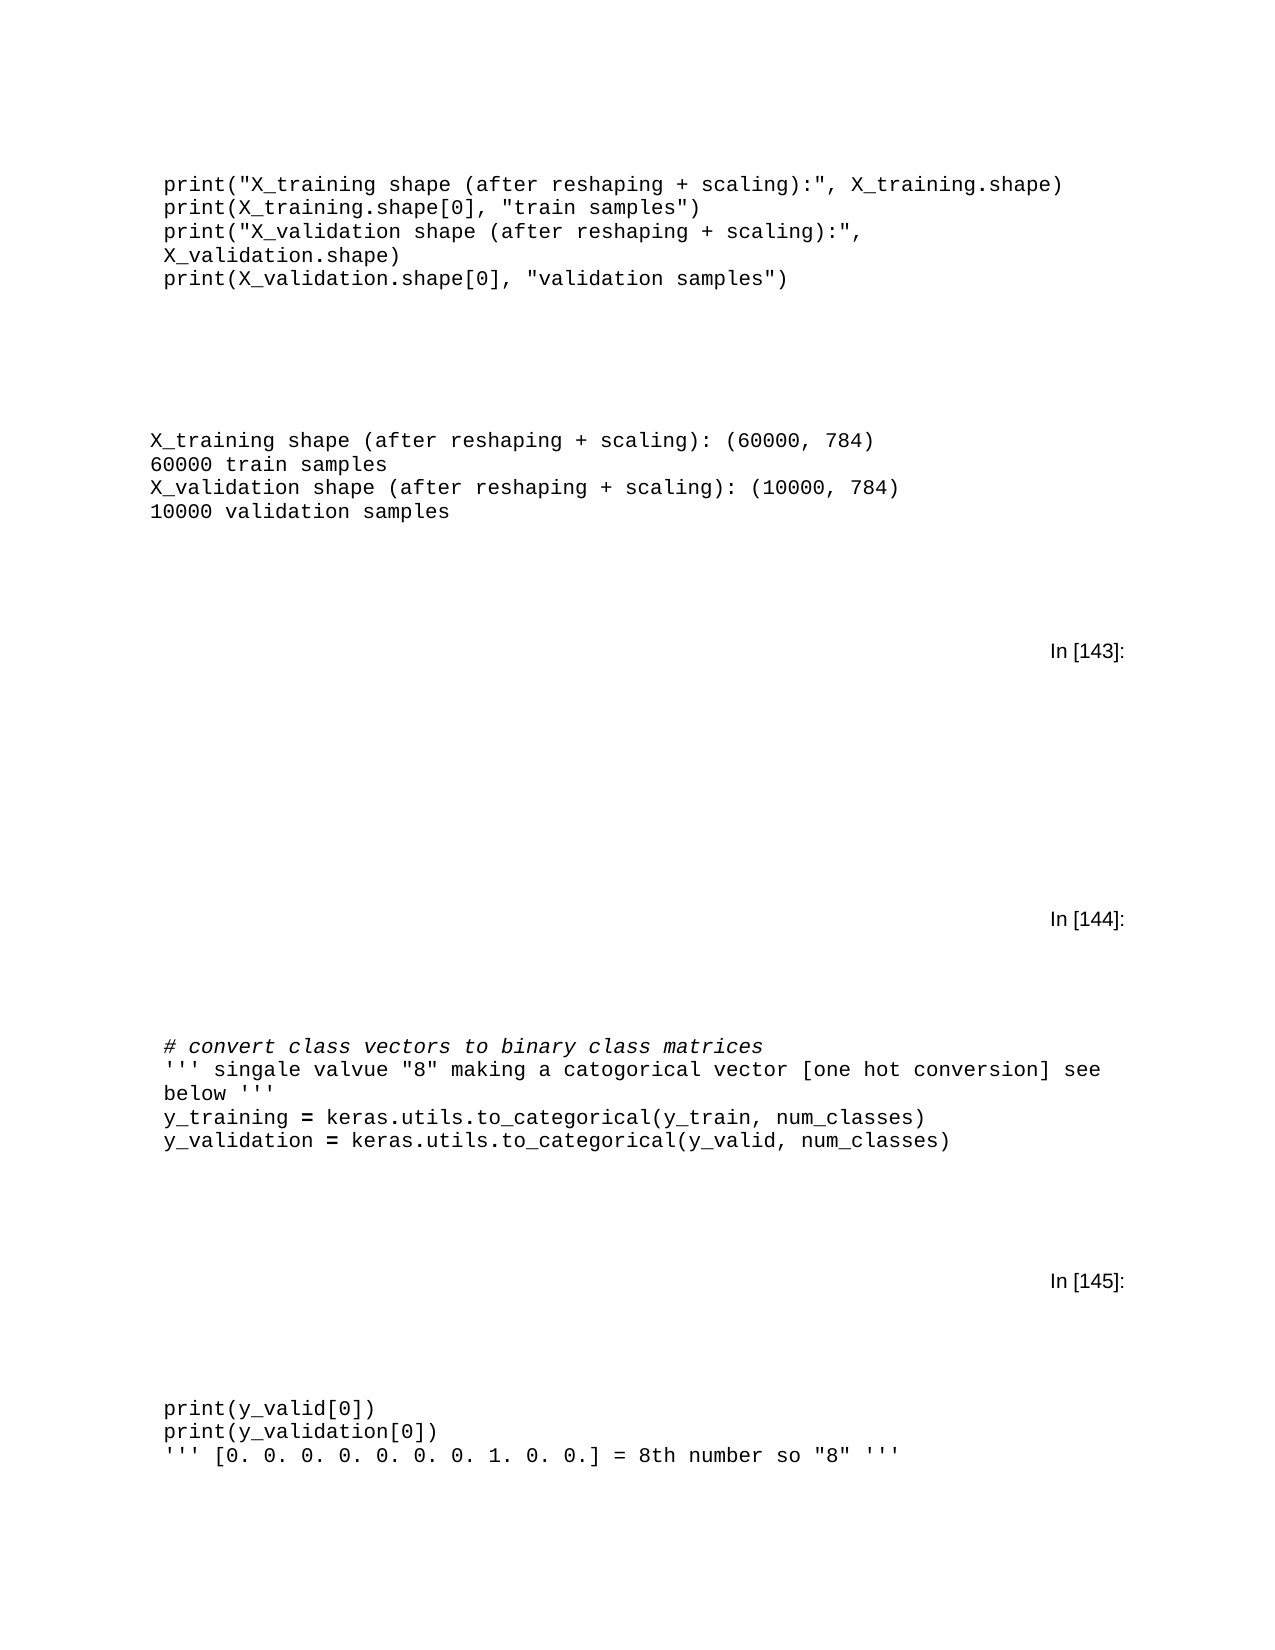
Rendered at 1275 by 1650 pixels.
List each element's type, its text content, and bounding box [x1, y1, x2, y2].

text In [144]: [150, 907, 1125, 931]
text In [145]: [150, 1269, 1125, 1293]
text In [143]: [150, 639, 1125, 663]
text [163, 150, 1112, 316]
text X_training shape (after reshaping + scaling): (60000, 784) 60000 train samples X_validation shape (after reshaping + scaling): (10000, 784) 10000 validation samples [150, 430, 1125, 549]
text # convert class vectors to binary class matrices ''' singale valvue "8" making a catogorical vector [one hot conversion] see below ''' y_training = keras.utils.to_categorical(y_train, num_classes) y_validation = keras.utils.to_categorical(y_valid, num_classes) [163, 1036, 1112, 1178]
text print(y_valid[0]) print(y_validation[0]) ''' [0. 0. 0. 0. 0. 0. 0. 1. 0. 0.] = 8th number so "8" ''' [163, 1398, 1112, 1493]
